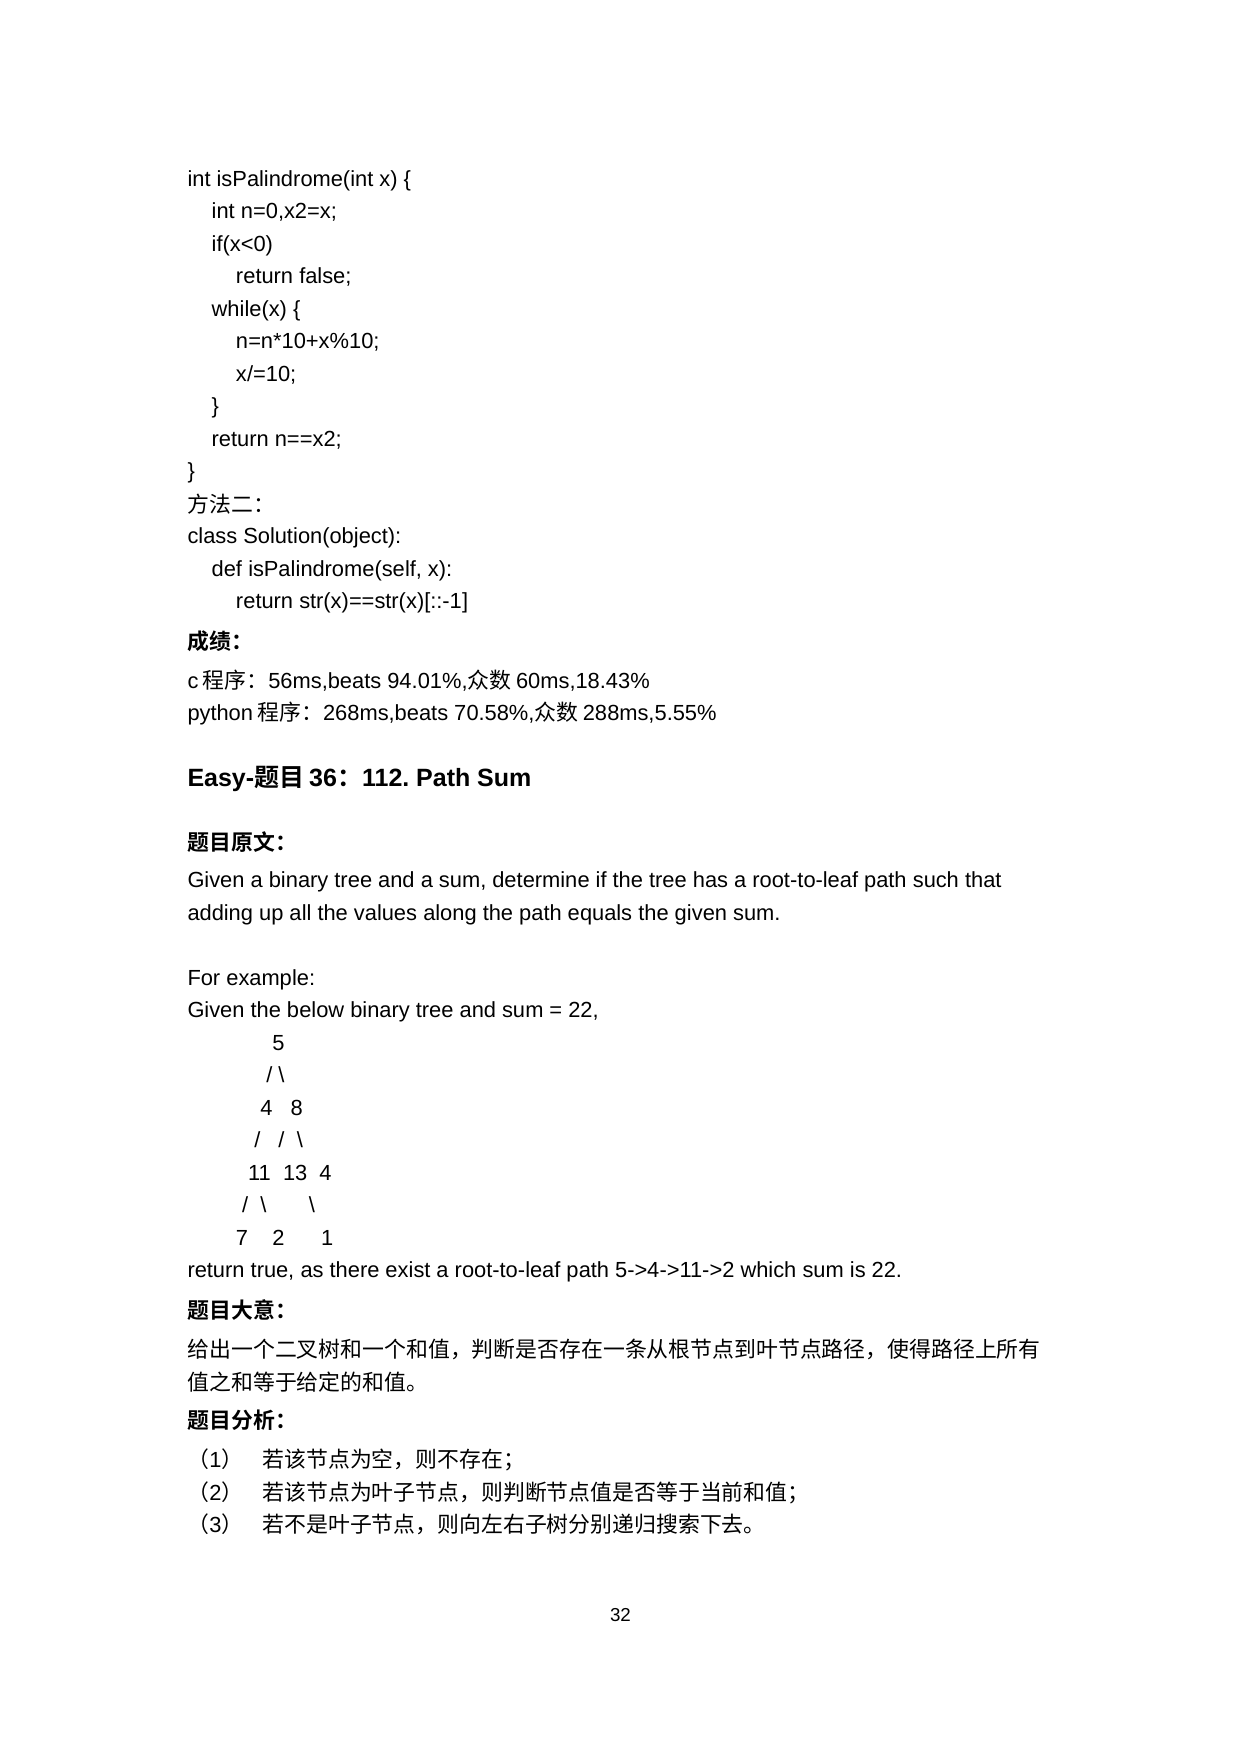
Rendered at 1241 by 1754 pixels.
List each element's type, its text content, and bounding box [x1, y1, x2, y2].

subtitle 题目分析： [187, 1403, 1053, 1436]
text 5 [187, 1026, 1053, 1059]
subtitle 题目大意： [187, 1293, 1053, 1325]
text return false; [187, 259, 1053, 292]
text / \ \ [187, 1189, 1053, 1221]
text while(x) { [187, 292, 1053, 324]
text } [187, 389, 1053, 422]
list 若该节点为空，则不存在； [187, 1442, 1053, 1474]
list 若该节点为叶子节点，则判断节点值是否等于当前和值； [187, 1474, 1053, 1507]
text 4 8 [187, 1091, 1053, 1124]
text 7 2 1 [187, 1221, 1053, 1254]
text 11 13 4 [187, 1156, 1053, 1189]
list 若不是叶子节点，则向左右子树分别递归搜索下去。 [187, 1507, 1053, 1539]
subtitle Easy-题目36：112. Path Sum [187, 743, 1053, 808]
text 方法二： [187, 487, 1053, 519]
text int n=0,x2=x; [187, 194, 1053, 227]
text python程序：268ms,beats 70.58%,众数288ms,5.55% [187, 695, 1053, 727]
text Given a binary tree and a sum, determine if the tree has a root-to-leaf path such that adding up all the values along the path equals the given sum. [187, 864, 1053, 929]
text n=n*10+x%10; [187, 324, 1053, 357]
text / / \ [187, 1124, 1053, 1156]
text class Solution(object): [187, 519, 1053, 552]
text c程序：56ms,beats 94.01%,众数60ms,18.43% [187, 662, 1053, 695]
text Given the below binary tree and sum = 22, [187, 994, 1053, 1026]
text 给出一个二叉树和一个和值，判断是否存在一条从根节点到叶节点路径，使得路径上所有值之和等于给定的和值。 [187, 1332, 1053, 1397]
text For example: [187, 961, 1053, 994]
text def isPalindrome(self, x): [187, 552, 1053, 584]
text / \ [187, 1059, 1053, 1091]
text if(x<0) [187, 227, 1053, 259]
subtitle 成绩： [187, 623, 1053, 656]
subtitle 题目原文： [187, 825, 1053, 857]
text return true, as there exist a root-to-leaf path 5->4->11->2 which sum is 22. [187, 1254, 1053, 1286]
text return str(x)==str(x)[::-1] [187, 584, 1053, 617]
text return n==x2; [187, 422, 1053, 454]
text int isPalindrome(int x) { [187, 162, 1053, 194]
text } [187, 454, 1053, 487]
text x/=10; [187, 357, 1053, 389]
